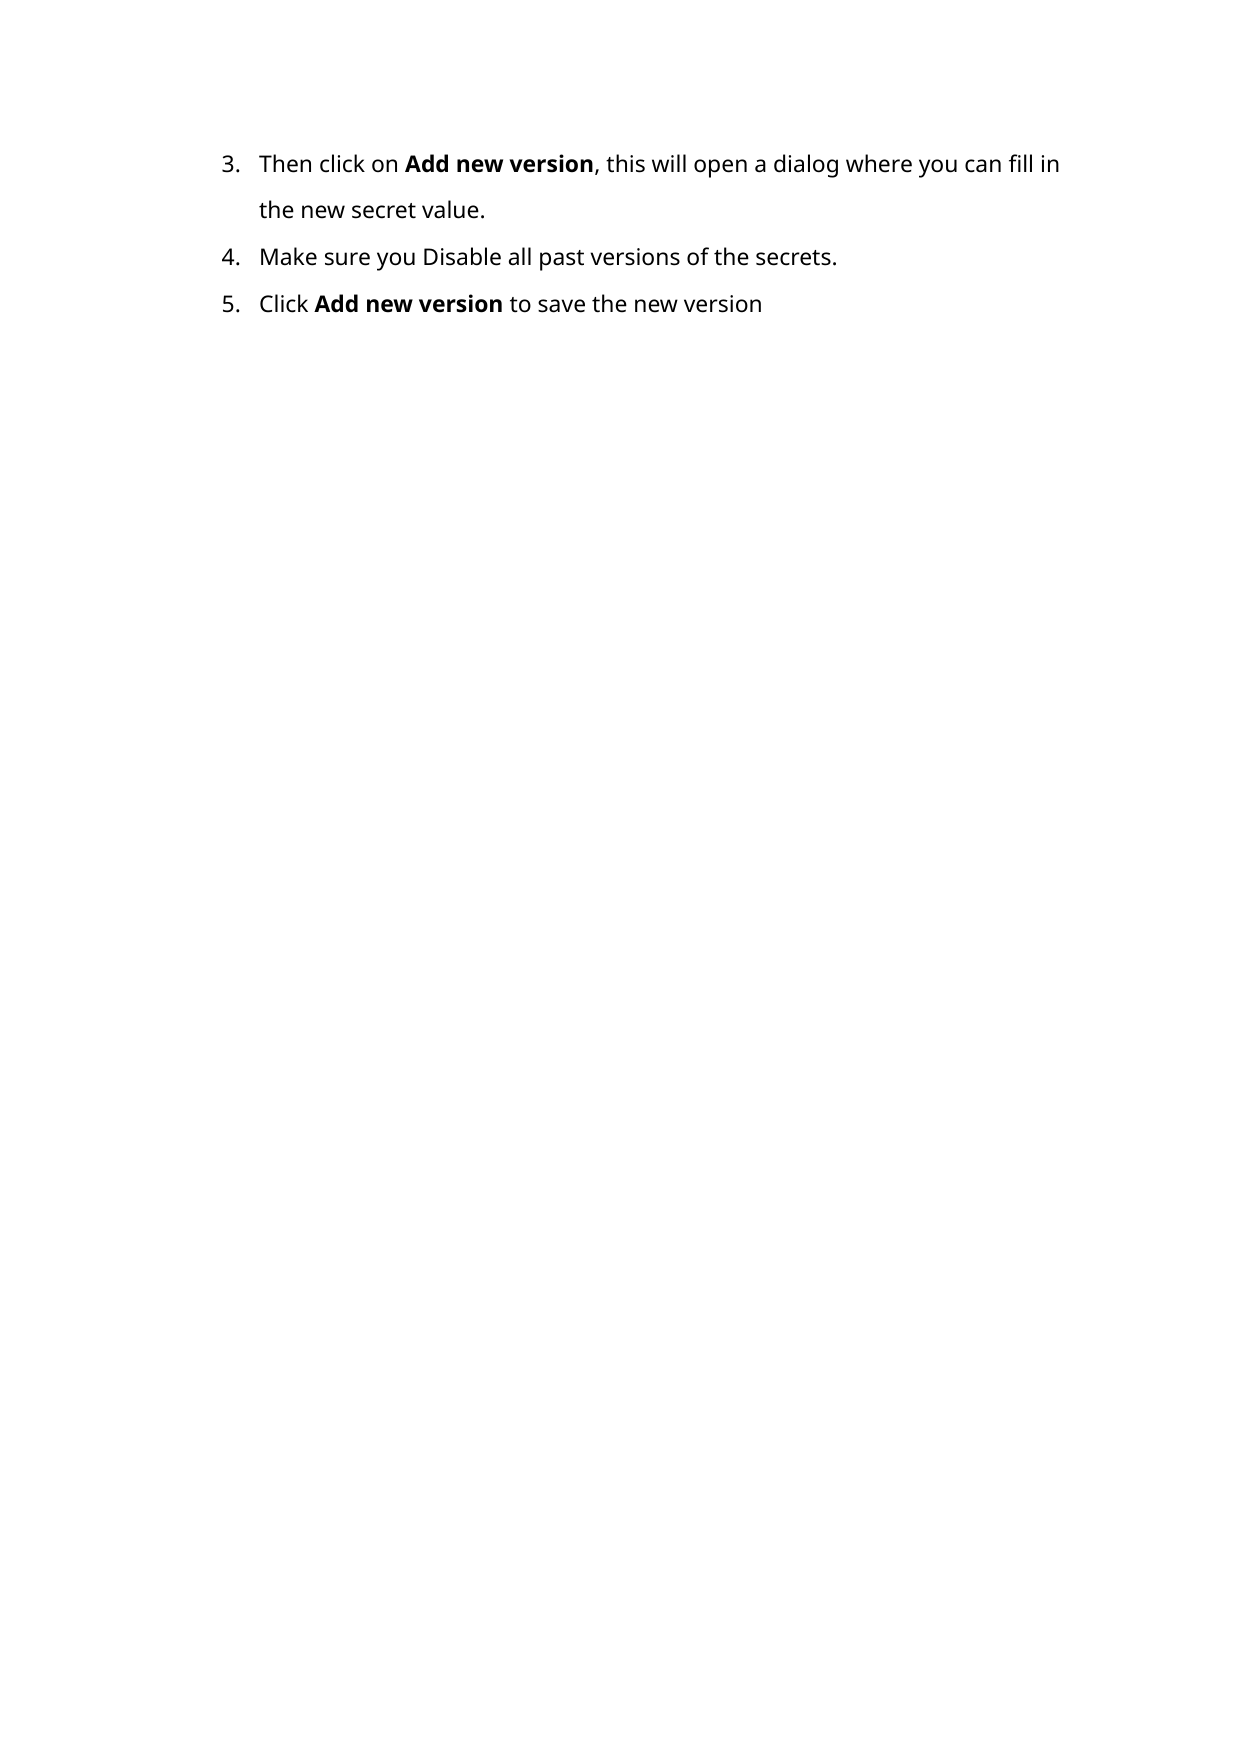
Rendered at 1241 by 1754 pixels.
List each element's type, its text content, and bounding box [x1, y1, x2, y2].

list Then click on Add new version, this will open a dialog where you can fill in the new secret value. [221, 148, 1093, 226]
list Click Add new version to save the new version [221, 288, 1093, 319]
list Make sure you Disable all past versions of the secrets. [221, 241, 1093, 273]
